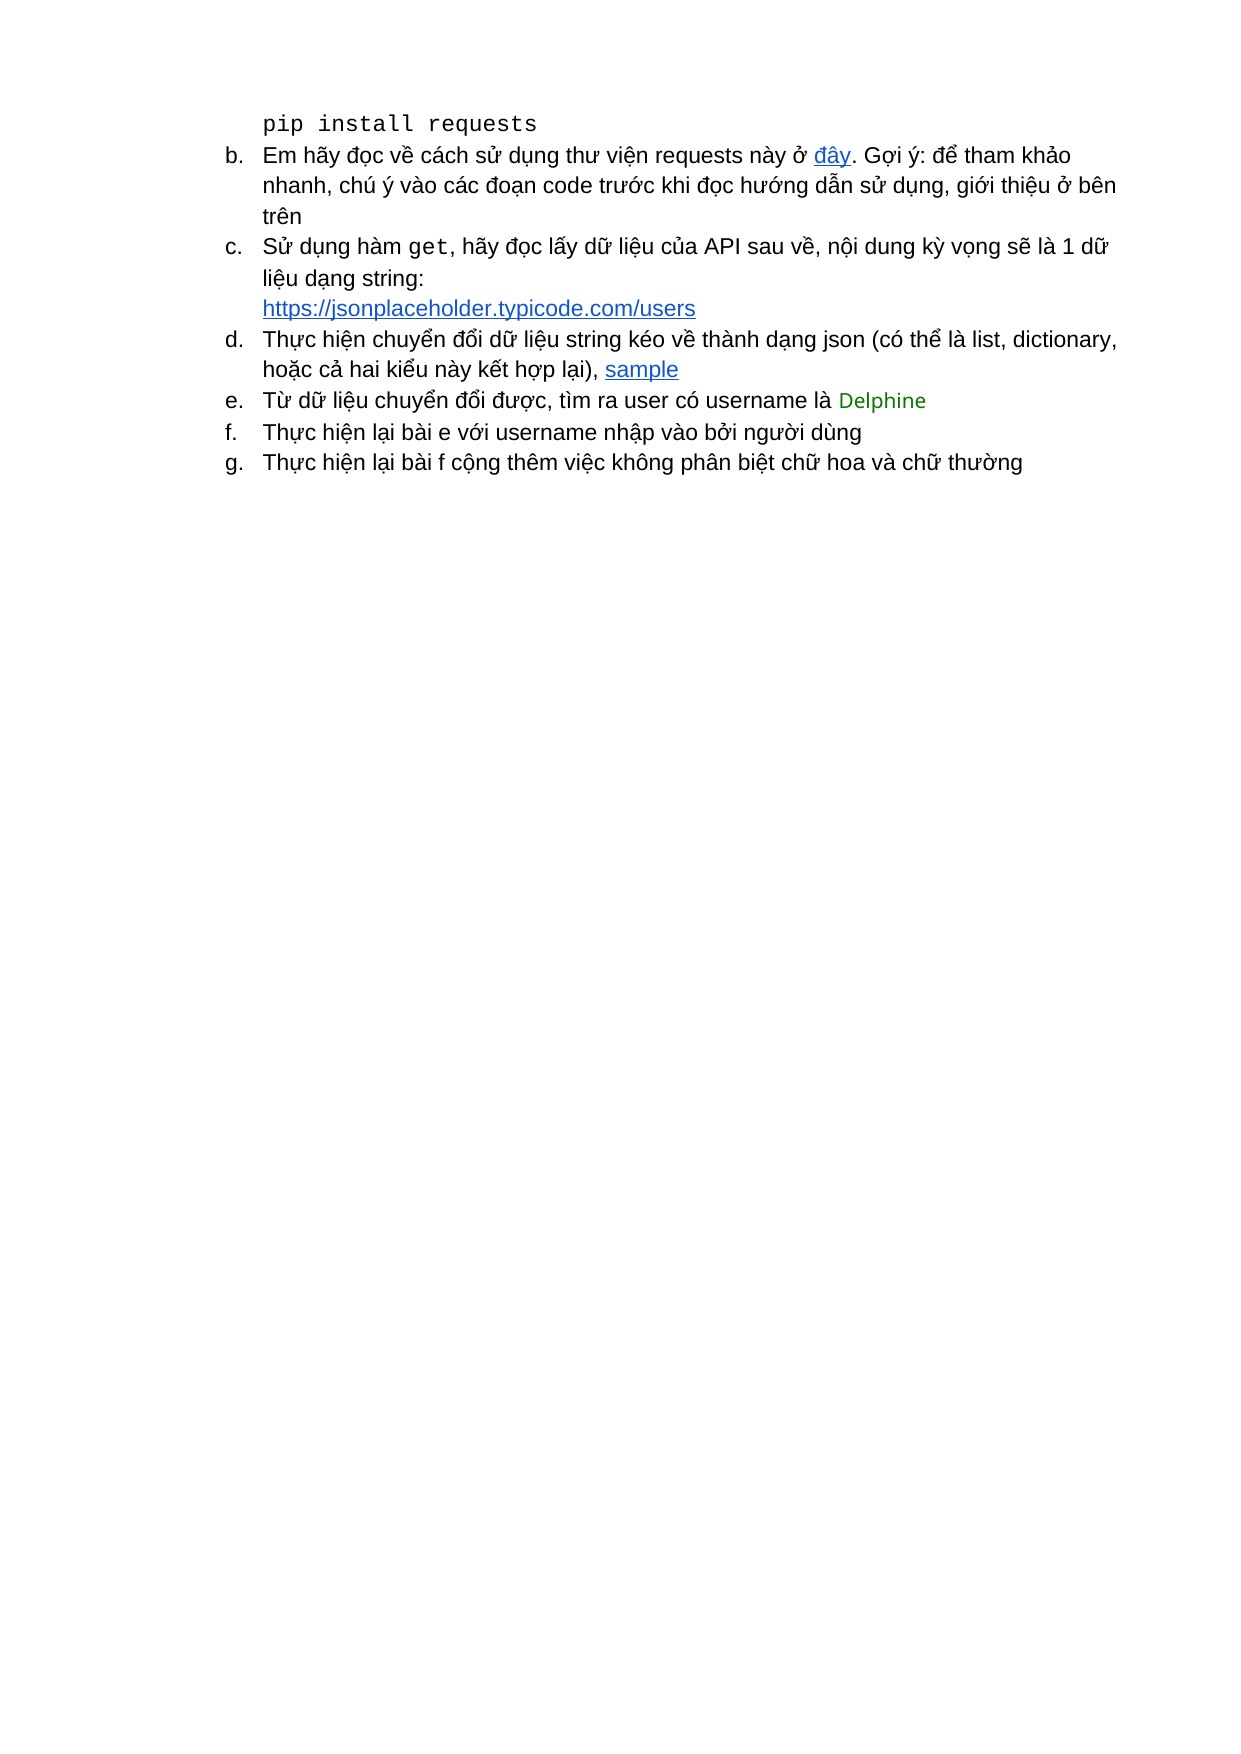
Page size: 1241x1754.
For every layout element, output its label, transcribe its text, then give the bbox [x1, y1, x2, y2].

text pip install requests [262, 112, 1128, 138]
list Thực hiện chuyển đổi dữ liệu string kéo về thành dạng json (có thể là list, dictionary, hoặc cả hai kiểu này kết hợp lại), sample [225, 326, 1128, 382]
list Sử dụng hàm get, hãy đọc lấy dữ liệu của API sau về, nội dung kỳ vọng sẽ là 1 dữ liệu dạng string: [225, 233, 1128, 291]
list Em hãy đọc về cách sử dụng thư viện requests này ở đây. Gợi ý: để tham khảo nhanh, chú ý vào các đoạn code trước khi đọc hướng dẫn sử dụng, giới thiệu ở bên trên [225, 142, 1128, 229]
text https://jsonplaceholder.typicode.com/users [262, 295, 1128, 322]
list Thực hiện lại bài f cộng thêm việc không phân biệt chữ hoa và chữ thường [225, 449, 1128, 475]
list Từ dữ liệu chuyển đổi được, tìm ra user có username là Delphine [225, 386, 1128, 414]
list Thực hiện lại bài e với username nhập vào bởi người dùng [225, 418, 1128, 445]
